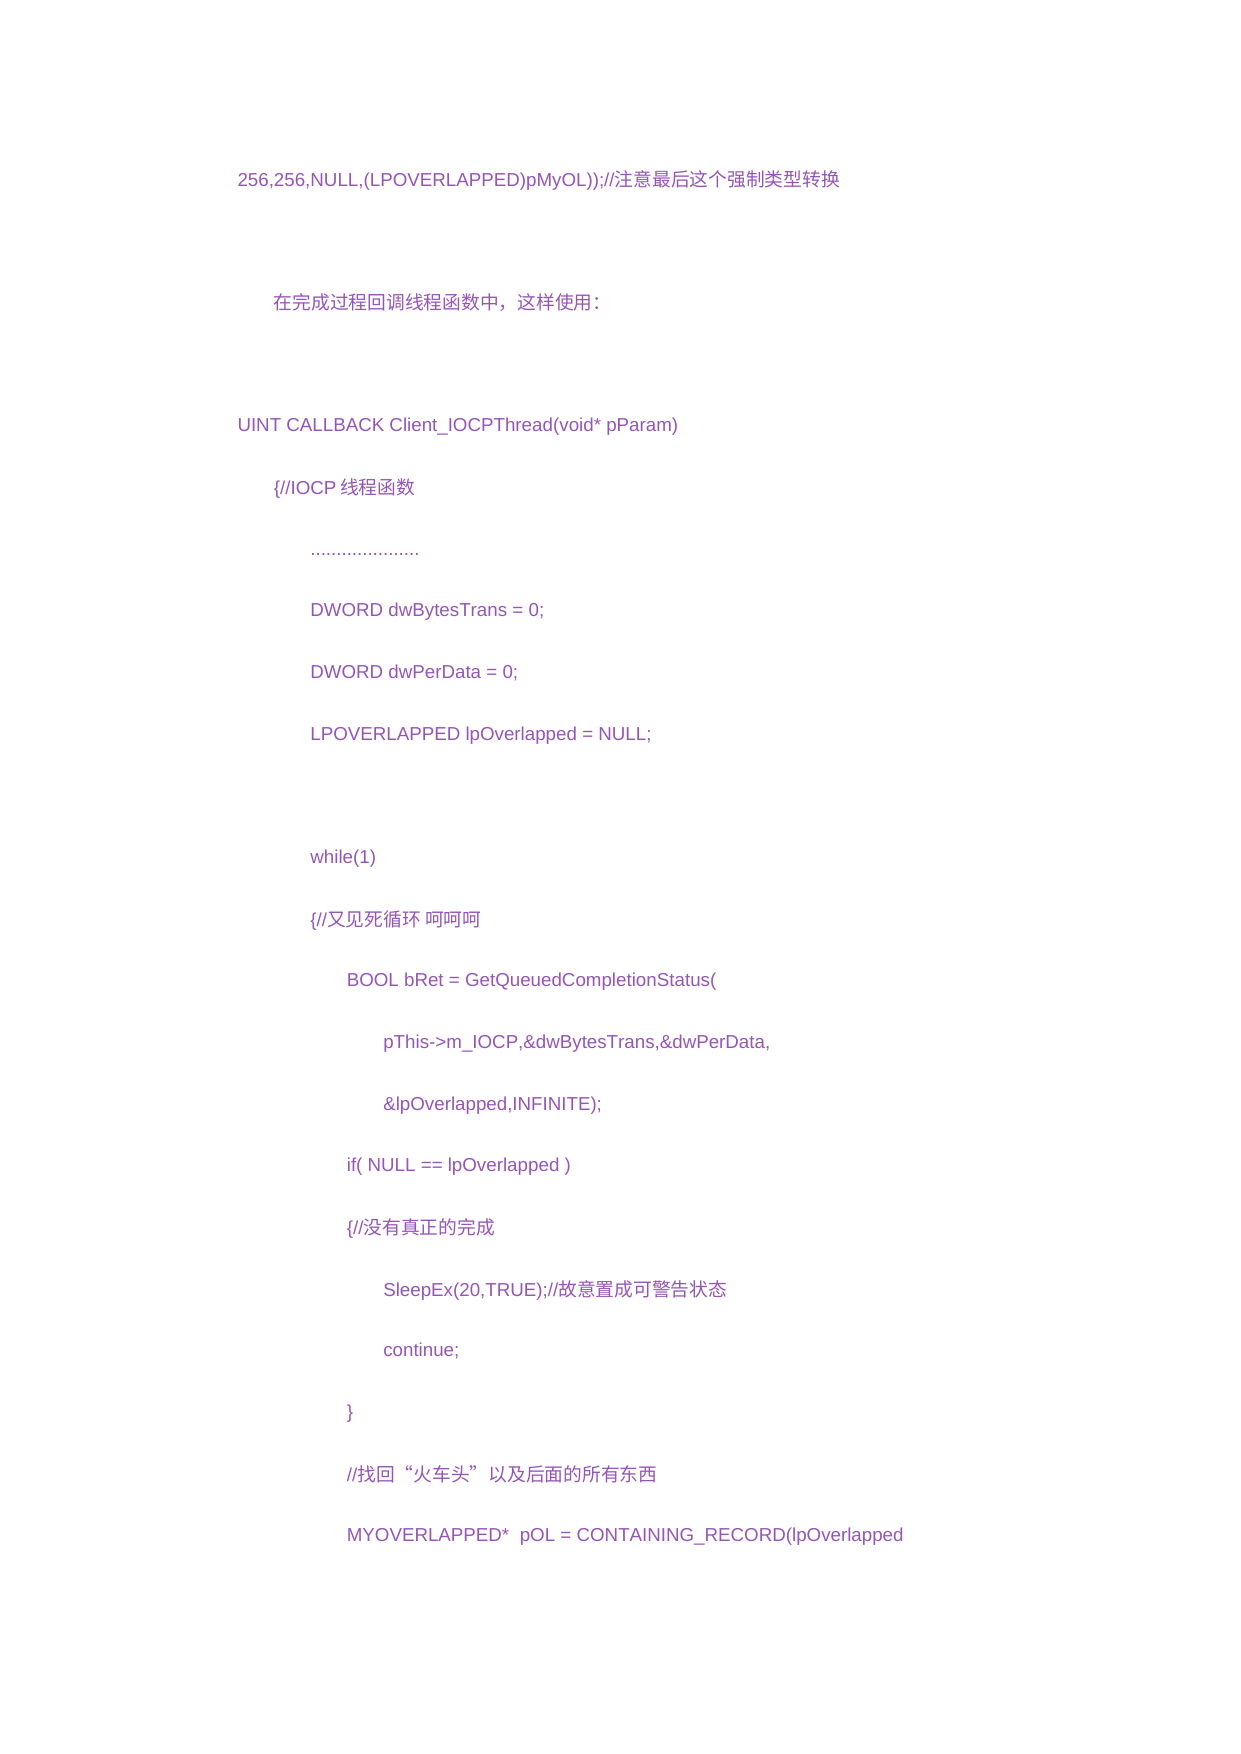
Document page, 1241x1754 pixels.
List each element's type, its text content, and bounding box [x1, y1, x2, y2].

text &lpOverlapped,INFINITE); [187, 1087, 1053, 1119]
text UINT CALLBACK Client_IOCPThread(void* pParam) [187, 409, 1053, 441]
text if( NULL == lpOverlapped ) [187, 1149, 1053, 1181]
text 256,256,NULL,(LPOVERLAPPED)pMyOL));//注意最后这个强制类型转换 [187, 162, 1053, 194]
text DWORD dwPerData = 0; [187, 655, 1053, 688]
text BOOL bRet = GetQueuedCompletionStatus( [187, 964, 1053, 996]
text DWORD dwBytesTrans = 0; [187, 594, 1053, 626]
text ..................... [187, 532, 1053, 564]
text continue; [187, 1334, 1053, 1366]
text 在完成过程回调线程函数中，这样使用： [187, 285, 1053, 318]
text MYOVERLAPPED* pOL = CONTAINING_RECORD(lpOverlapped [187, 1519, 1053, 1551]
text {//没有真正的完成 [187, 1210, 1053, 1243]
text SleepEx(20,TRUE);//故意置成可警告状态 [187, 1272, 1053, 1304]
text } [187, 1395, 1053, 1428]
text LPOVERLAPPED lpOverlapped = NULL; [187, 717, 1053, 749]
text while(1) [187, 840, 1053, 873]
text //找回“火车头”以及后面的所有东西 [187, 1457, 1053, 1489]
text {//又见死循环 呵呵呵 [187, 902, 1053, 934]
text pThis->m_IOCP,&dwBytesTrans,&dwPerData, [187, 1025, 1053, 1058]
text {//IOCP线程函数 [187, 470, 1053, 503]
